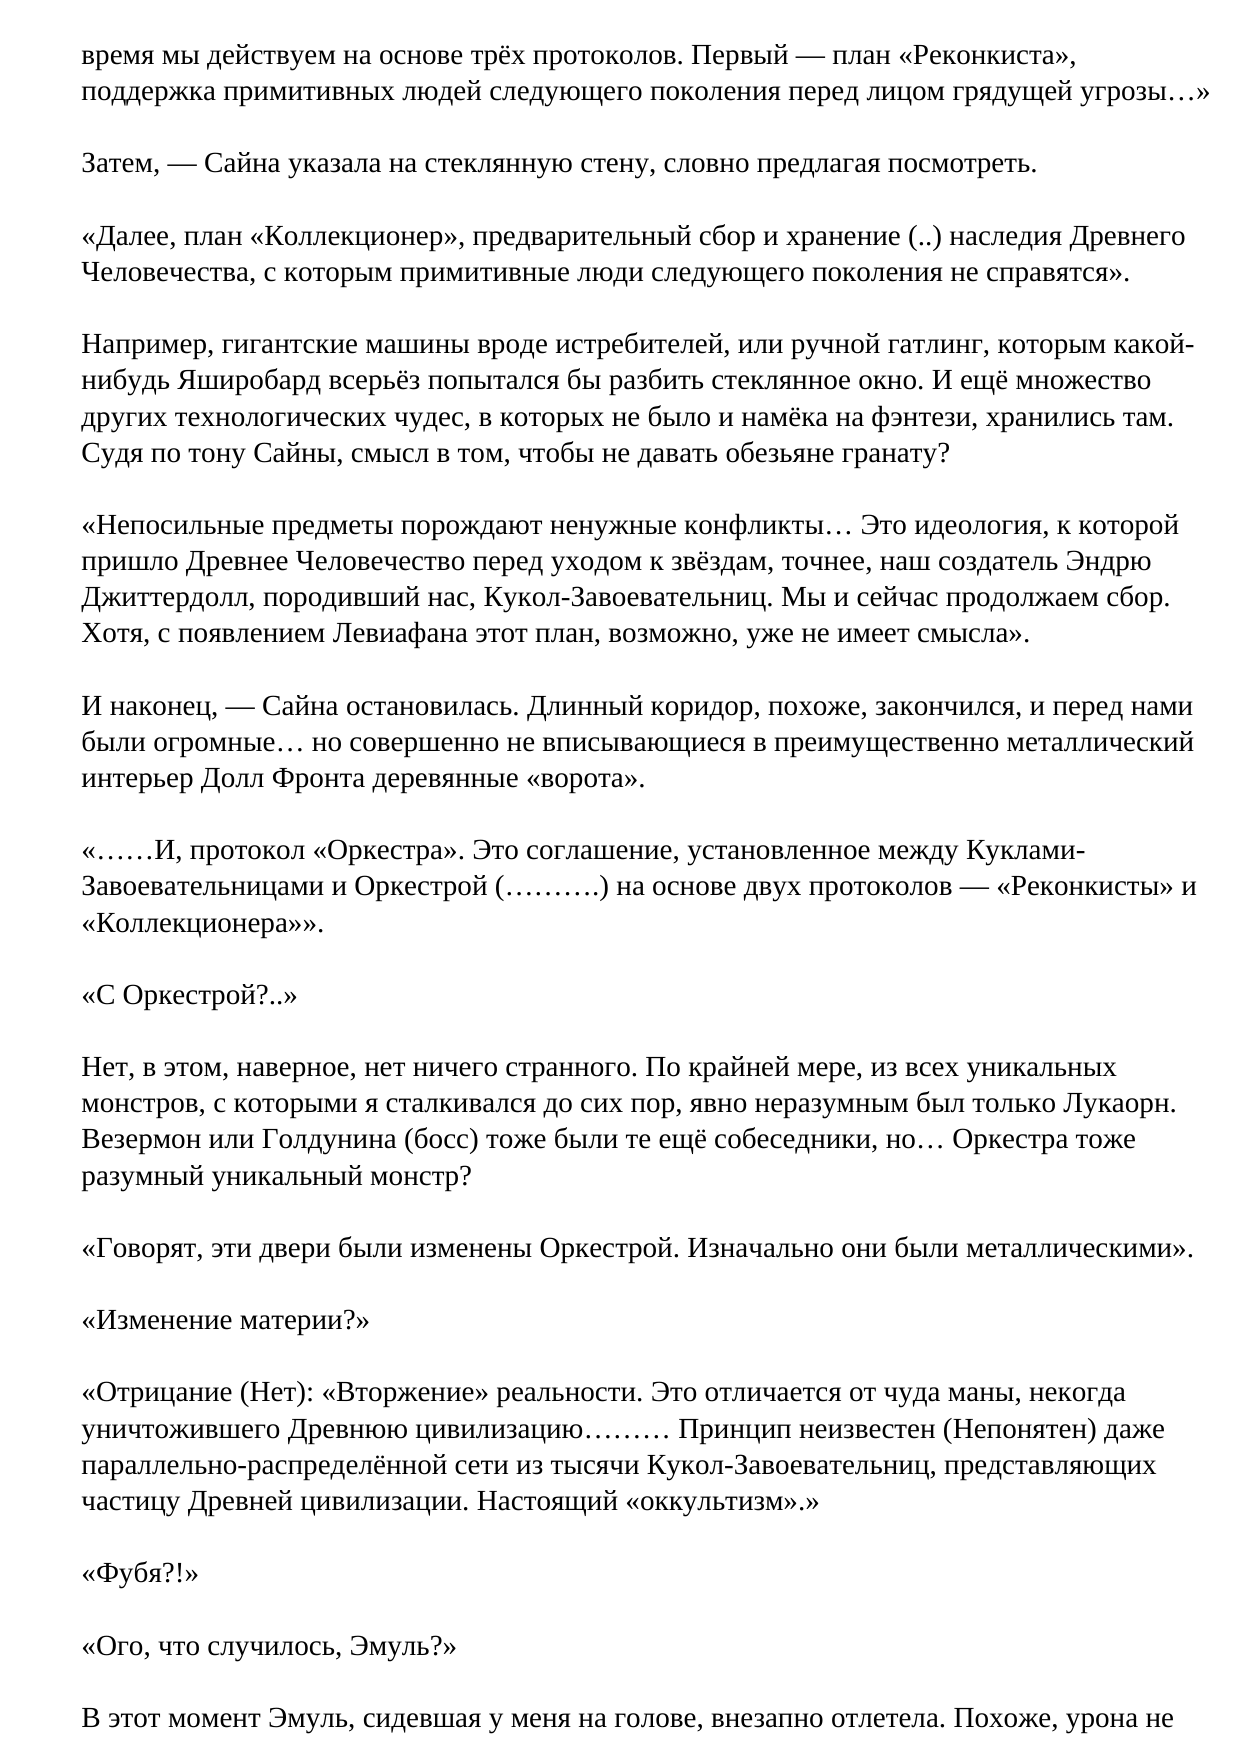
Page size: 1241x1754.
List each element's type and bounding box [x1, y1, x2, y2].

text [81, 37, 1215, 1733]
